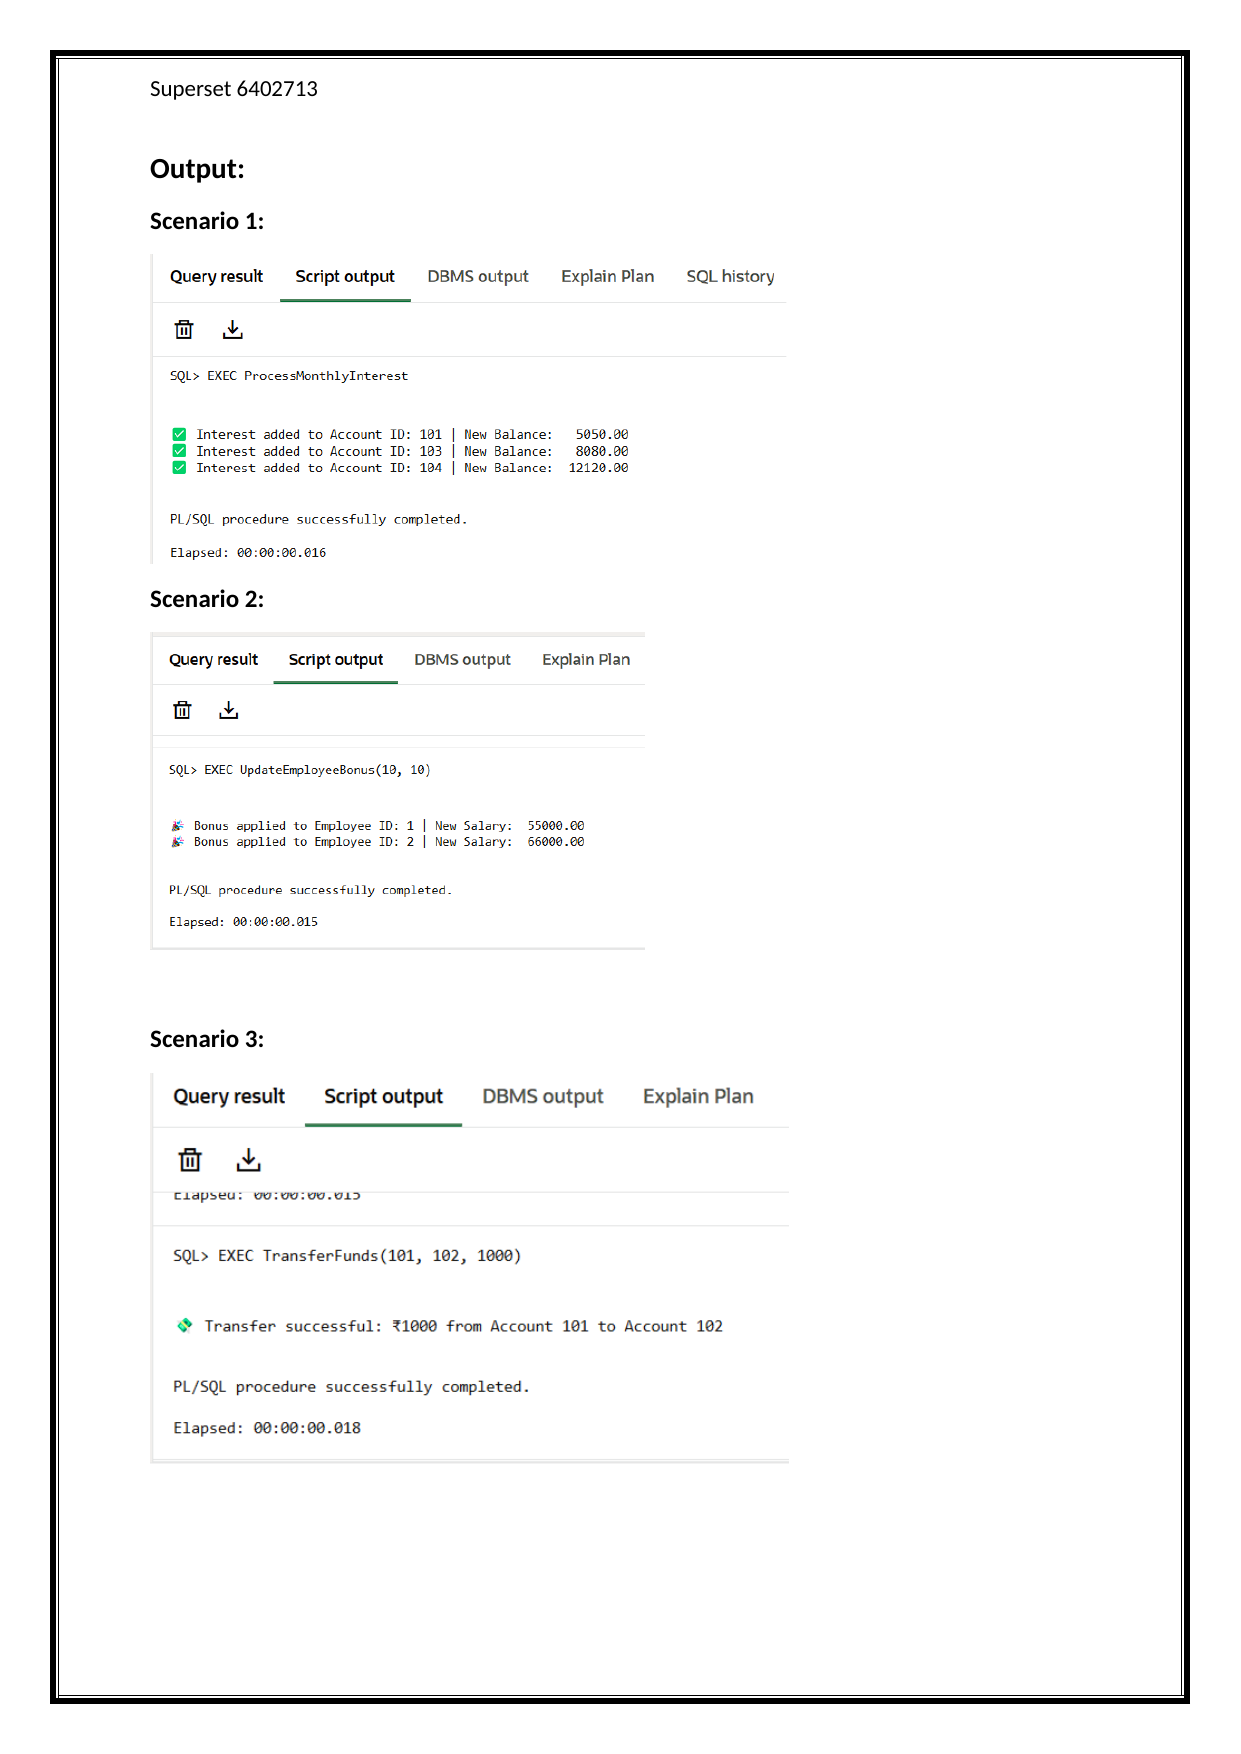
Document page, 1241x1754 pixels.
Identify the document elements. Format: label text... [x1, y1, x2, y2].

text Scenario 2: [150, 583, 1090, 613]
picture [150, 1073, 789, 1468]
text Output: [150, 150, 1090, 186]
picture [150, 254, 787, 564]
text Scenario 3: [150, 1023, 1090, 1054]
text Scenario 1: [150, 205, 1090, 236]
picture [150, 632, 645, 955]
